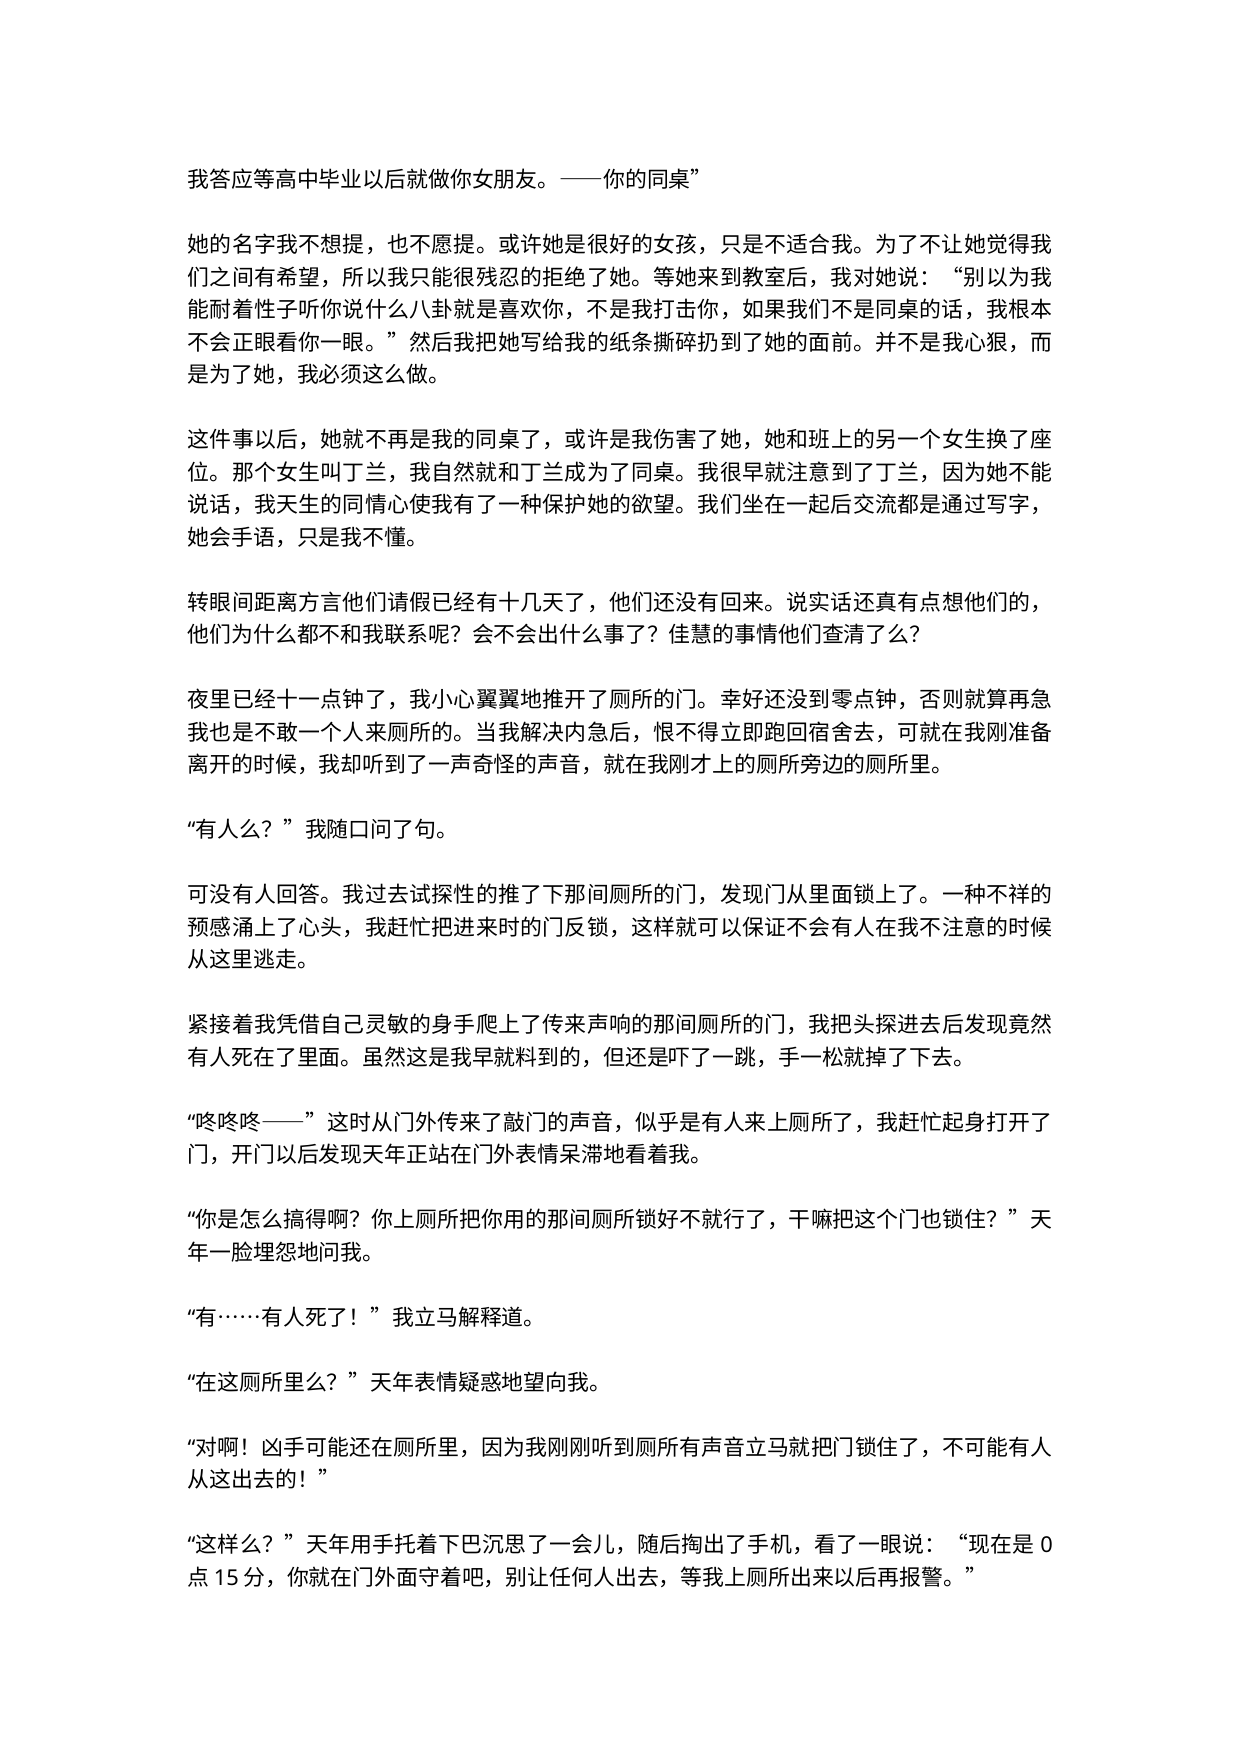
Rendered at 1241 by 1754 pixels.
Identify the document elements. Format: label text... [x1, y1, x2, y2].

text 夜里已经十一点钟了，我小心翼翼地推开了厕所的门。幸好还没到零点钟，否则就算再急我也是不敢一个人来厕所的。当我解决内急后，恨不得立即跑回宿舍去，可就在我刚准备离开的时候，我却听到了一声奇怪的声音，就在我刚才上的厕所旁边的厕所里。 [187, 682, 1053, 779]
text 可没有人回答。我过去试探性的推了下那间厕所的门，发现门从里面锁上了。一种不祥的预感涌上了心头，我赶忙把进来时的门反锁，这样就可以保证不会有人在我不注意的时候从这里逃走。 [187, 877, 1053, 974]
text “咚咚咚——”这时从门外传来了敲门的声音，似乎是有人来上厕所了，我赶忙起身打开了门，开门以后发现天年正站在门外表情呆滞地看着我。 [187, 1104, 1053, 1169]
text 紧接着我凭借自己灵敏的身手爬上了传来声响的那间厕所的门，我把头探进去后发现竟然有人死在了里面。虽然这是我早就料到的，但还是吓了一跳，手一松就掉了下去。 [187, 1007, 1053, 1072]
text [187, 162, 1053, 194]
text “对啊！凶手可能还在厕所里，因为我刚刚听到厕所有声音立马就把门锁住了，不可能有人从这出去的！” [187, 1429, 1053, 1494]
text “在这厕所里么？”天年表情疑惑地望向我。 [187, 1364, 1053, 1397]
text 转眼间距离方言他们请假已经有十几天了，他们还没有回来。说实话还真有点想他们的，他们为什么都不和我联系呢？会不会出什么事了？佳慧的事情他们查清了么？ [187, 584, 1053, 649]
text “你是怎么搞得啊？你上厕所把你用的那间厕所锁好不就行了，干嘛把这个门也锁住？”天年一脸埋怨地问我。 [187, 1202, 1053, 1267]
text “这样么？”天年用手托着下巴沉思了一会儿，随后掏出了手机，看了一眼说：“现在是0点15分，你就在门外面守着吧，别让任何人出去，等我上厕所出来以后再报警。” [187, 1527, 1053, 1592]
text 这件事以后，她就不再是我的同桌了，或许是我伤害了她，她和班上的另一个女生换了座位。那个女生叫丁兰，我自然就和丁兰成为了同桌。我很早就注意到了丁兰，因为她不能说话，我天生的同情心使我有了一种保护她的欲望。我们坐在一起后交流都是通过写字，她会手语，只是我不懂。 [187, 422, 1053, 552]
text 她的名字我不想提，也不愿提。或许她是很好的女孩，只是不适合我。为了不让她觉得我们之间有希望，所以我只能很残忍的拒绝了她。等她来到教室后，我对她说：“别以为我能耐着性子听你说什么八卦就是喜欢你，不是我打击你，如果我们不是同桌的话，我根本不会正眼看你一眼。”然后我把她写给我的纸条撕碎扔到了她的面前。并不是我心狠，而是为了她，我必须这么做。 [187, 227, 1053, 389]
text “有人么？”我随口问了句。 [187, 812, 1053, 844]
text “有……有人死了！”我立马解释道。 [187, 1299, 1053, 1332]
